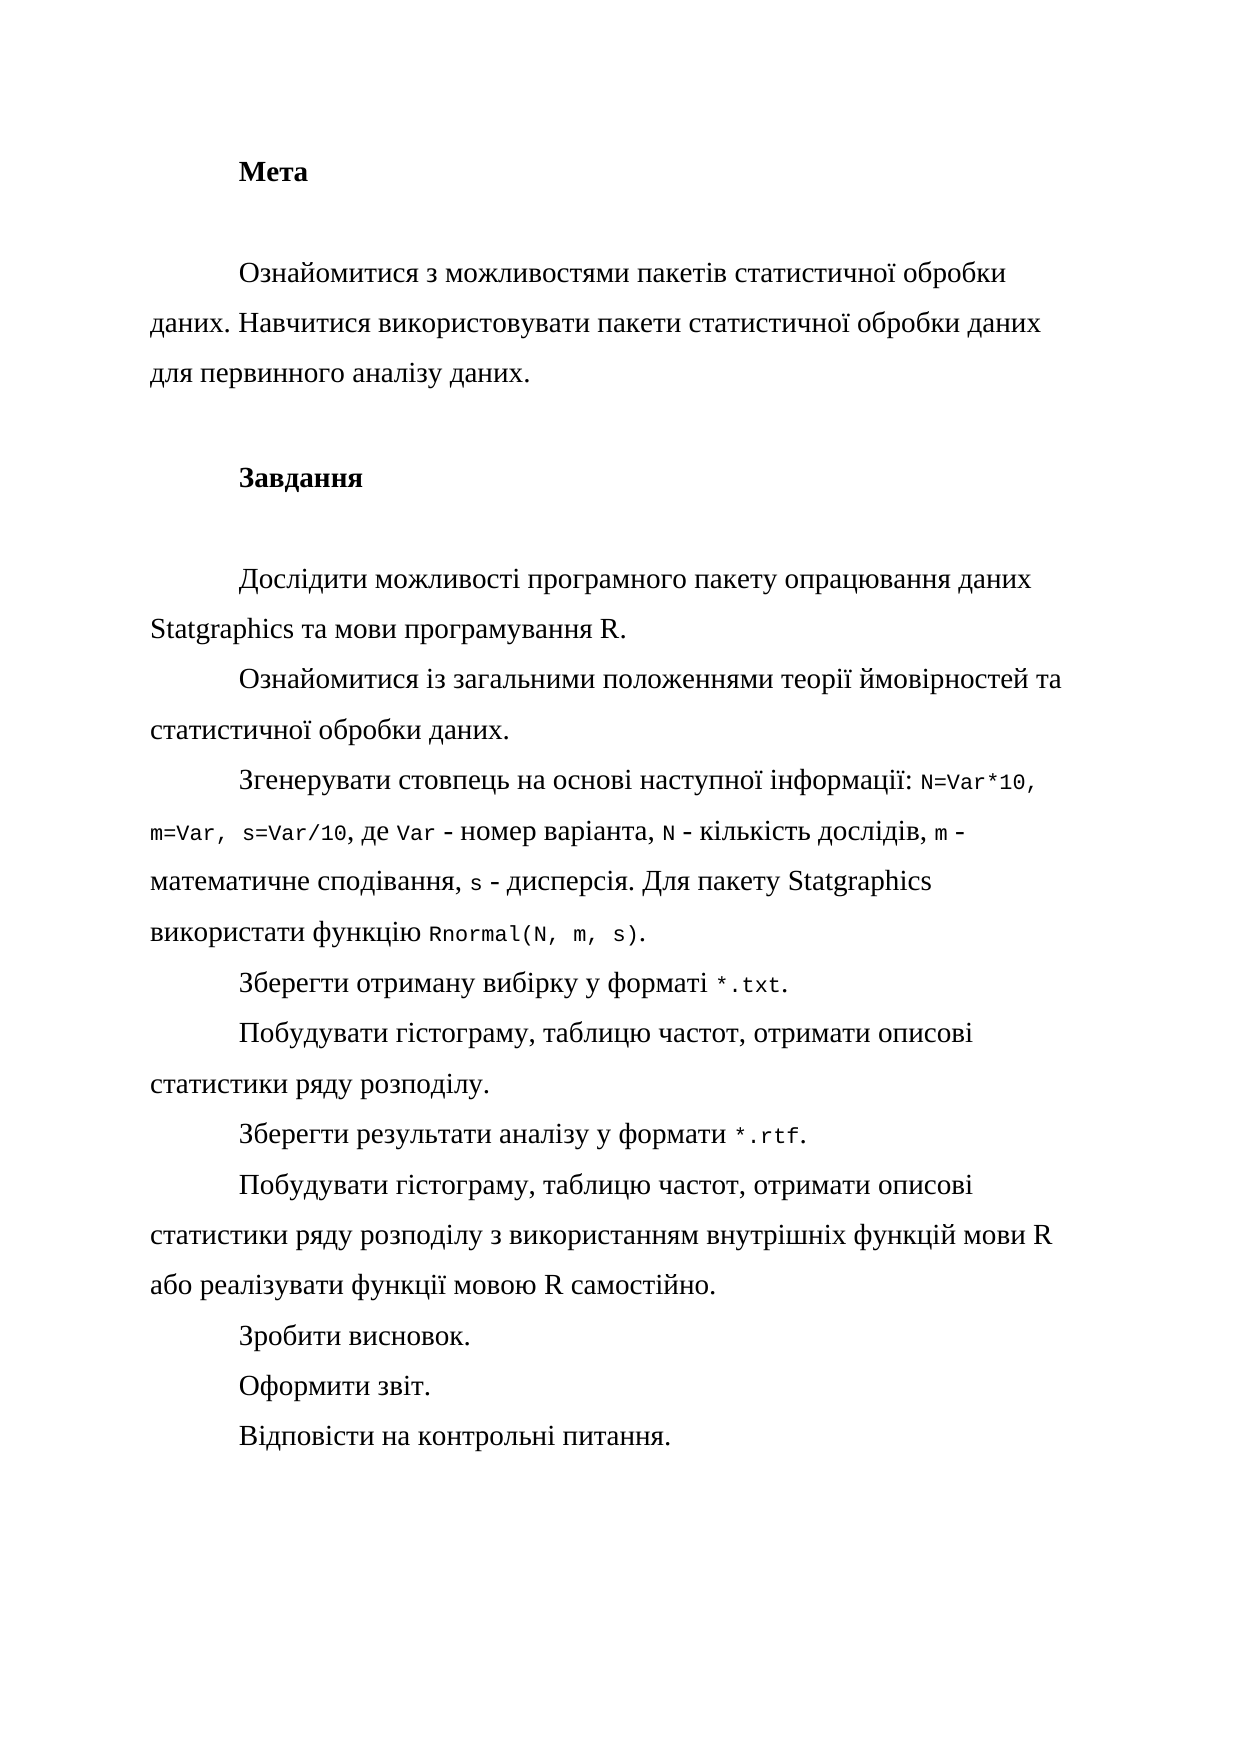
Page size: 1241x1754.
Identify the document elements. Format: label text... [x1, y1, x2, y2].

text Зробити висновок. [150, 1318, 1090, 1351]
text Оформити звіт. [150, 1368, 1090, 1402]
text Дослідити можливості програмного пакету опрацювання даних Statgraphics та мови програмування R. [150, 561, 1090, 645]
text Завдання [150, 460, 1090, 494]
text Мета [150, 154, 1090, 188]
text Згенерувати стовпець на основі наступної інформації: N=Var*10, m=Var, s=Var/10, де Var - номер варіанта, N - кількість дослідів, m - математичне сподівання, s - дисперсія. Для пакету Statgraphics використати функцію Rnormal(N, m, s). [150, 762, 1090, 948]
text Відповісти на контрольні питання. [150, 1418, 1090, 1452]
text Зберегти результати аналізу у формати *.rtf. [150, 1116, 1090, 1150]
text Зберегти отриману вибірку у форматі *.txt. [150, 965, 1090, 998]
text Побудувати гістограму, таблицю частот, отримати описові статистики ряду розподілу. [150, 1015, 1090, 1099]
text Побудувати гістограму, таблицю частот, отримати описові статистики ряду розподілу з використанням внутрішніх функцій мови R або реалізувати функції мовою R самостійно. [150, 1167, 1090, 1301]
text Ознайомитися із загальними положеннями теорії ймовірностей та статистичної обробки даних. [150, 661, 1090, 745]
text Ознайомитися з можливостями пакетів статистичної обробки даних. Навчитися використовувати пакети статистичної обробки даних для первинного аналізу даних. [150, 255, 1090, 389]
